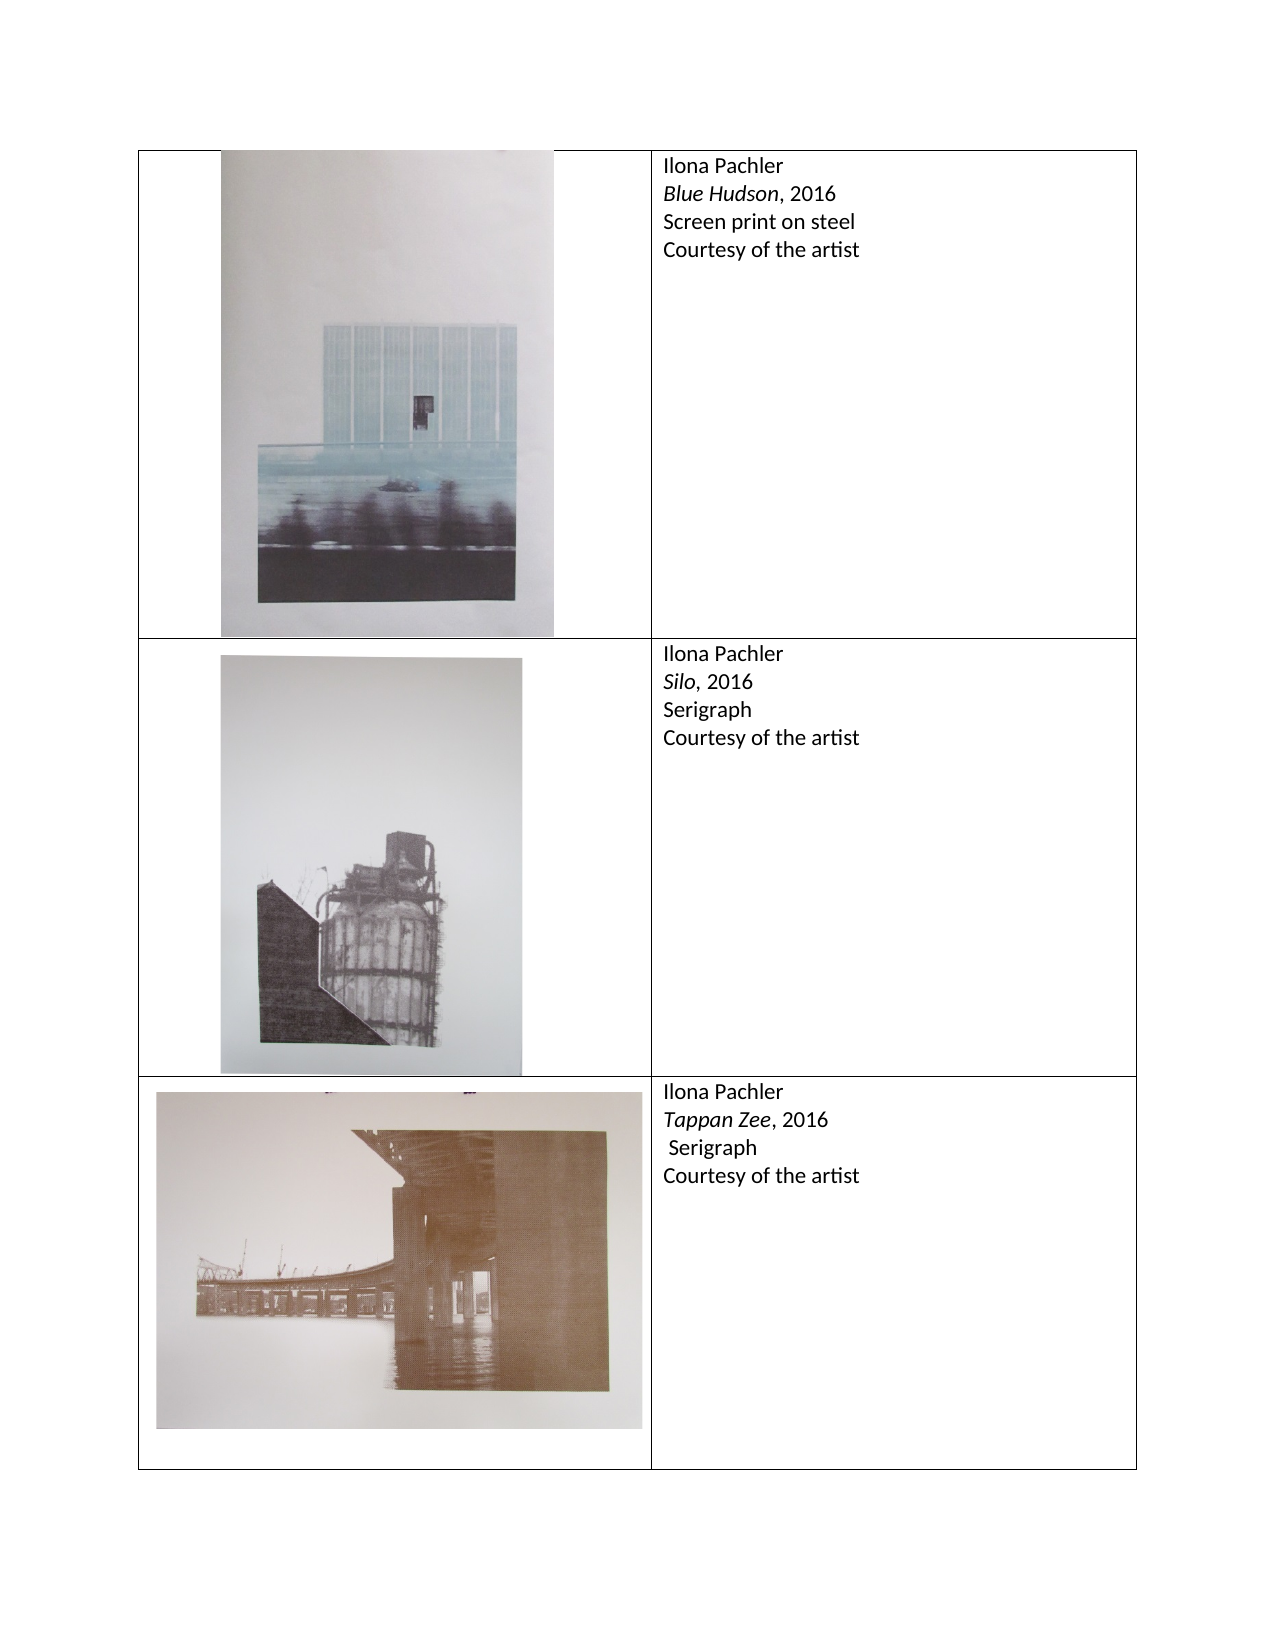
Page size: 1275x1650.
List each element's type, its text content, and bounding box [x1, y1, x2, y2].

table_cell Ilona Pachler Silo, 2016 Serigraph Courtesy of the artist [652, 639, 1136, 1076]
table_cell [139, 639, 651, 1076]
picture [219, 655, 522, 1075]
table_cell [139, 151, 651, 638]
picture [219, 150, 554, 634]
picture [155, 1092, 643, 1427]
table_cell Ilona Pachler Tappan Zee, 2016 Serigraph Courtesy of the artist [652, 1077, 1136, 1469]
table_cell Ilona Pachler Blue Hudson, 2016 Screen print on steel Courtesy of the artist [652, 151, 1136, 638]
table_cell [139, 1077, 651, 1469]
